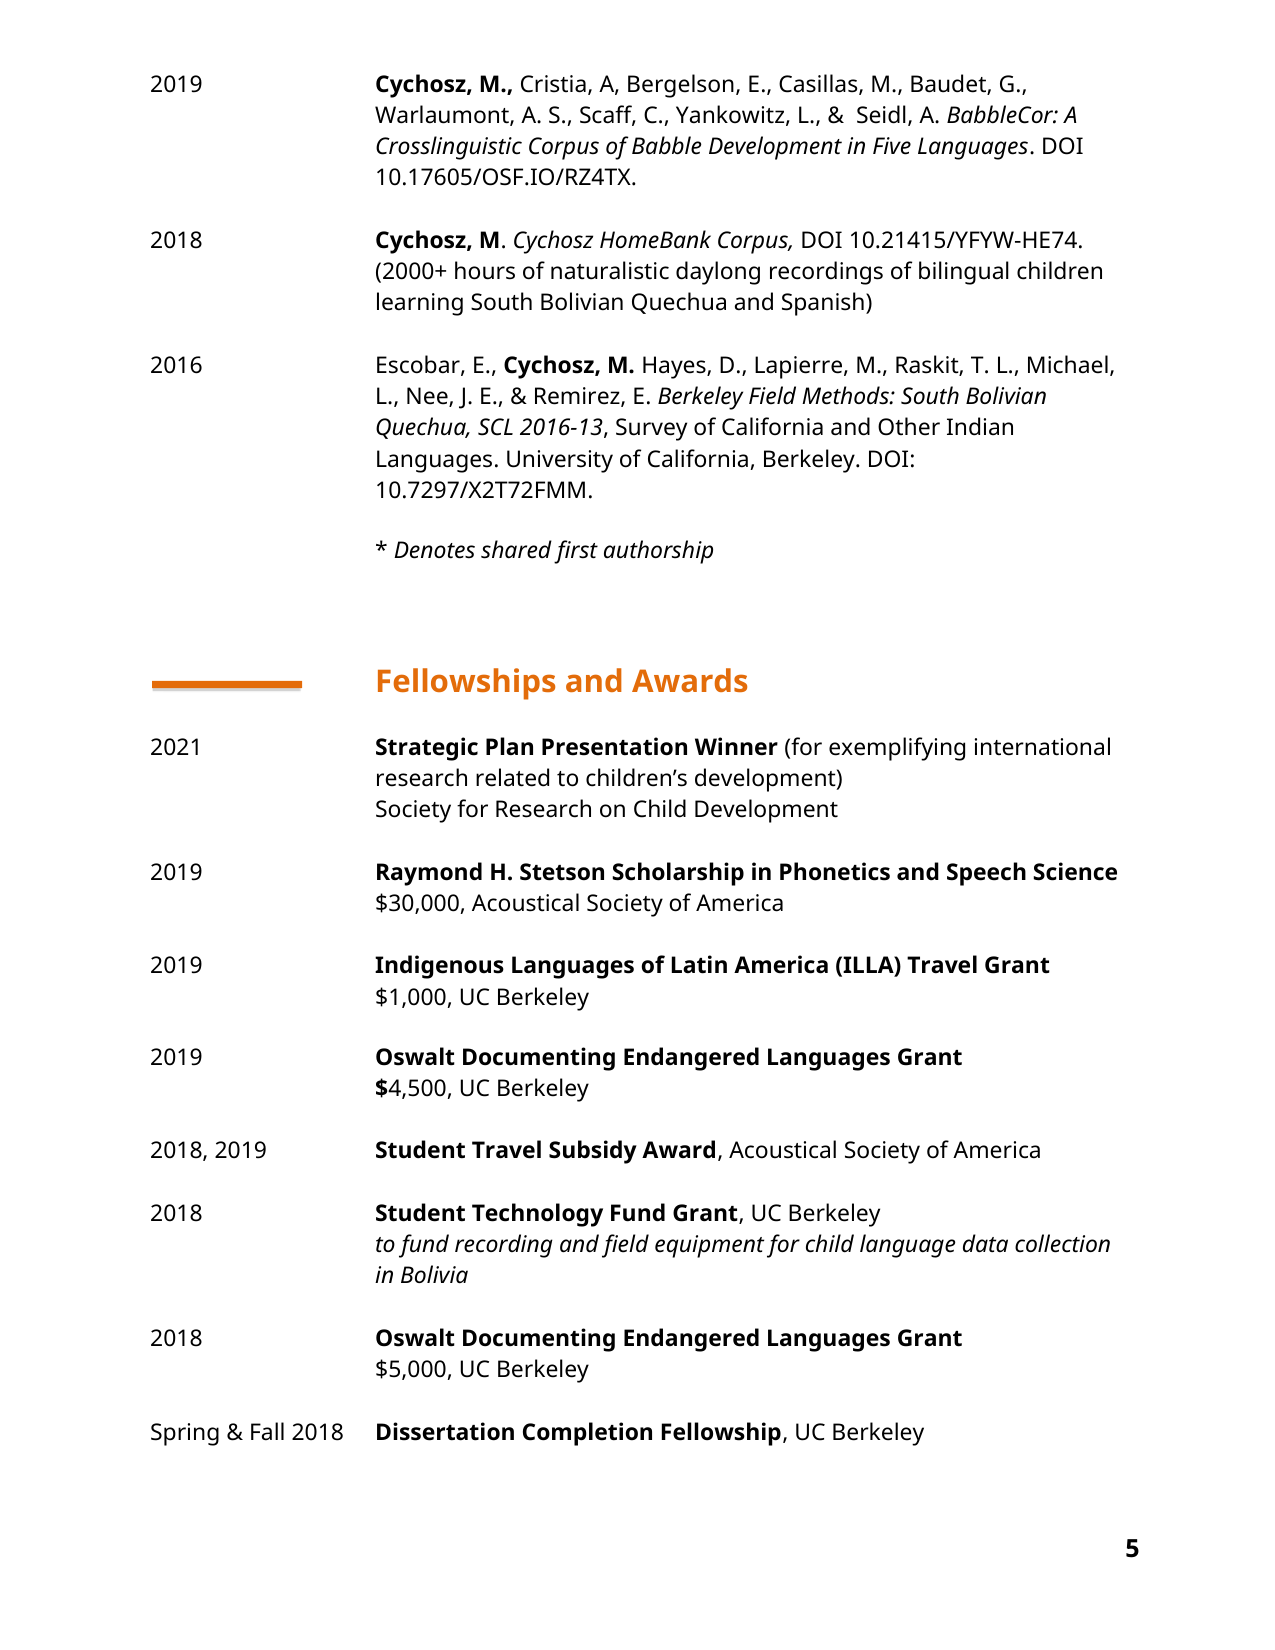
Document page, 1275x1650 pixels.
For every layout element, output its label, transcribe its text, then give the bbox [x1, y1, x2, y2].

text 2018, 2019 Student Travel Subsidy Award, Acoustical Society of America [150, 1134, 1125, 1166]
text 2019 Raymond H. Stetson Scholarship in Phonetics and Speech Science [150, 856, 1125, 887]
text 2016 Escobar, E., Cychosz, M. Hayes, D., Lapierre, M., Raskit, T. L., Michael, L., Nee, J. E., & Remirez, E. Berkeley Field Methods: South Bolivian Quechua, SCL 2016-13, Survey of California and Other Indian Languages. University of California, Berkeley. DOI: 10.7297/X2T72FMM. [150, 349, 1125, 505]
text 2019 Oswalt Documenting Endangered Languages Grant $4,500, UC Berkeley [150, 1041, 1125, 1103]
text 2018 Student Technology Fund Grant, UC Berkeley to fund recording and field equipment for child language data collection in Bolivia [150, 1197, 1125, 1291]
text Spring & Fall 2018 Dissertation Completion Fellowship, UC Berkeley [150, 1416, 1125, 1447]
text Society for Research on Child Development [150, 793, 1125, 824]
text 2019 Cychosz, M., Cristia, A, Bergelson, E., Casillas, M., Baudet, G., [150, 67, 1125, 99]
text Warlaumont, A. S., Scaff, C., Yankowitz, L., & Seidl, A. BabbleCor: A Crosslinguistic Corpus of Babble Development in Five Languages. DOI 10.17605/OSF.IO/RZ4TX. [375, 99, 1125, 192]
text Fellowships and Awards [150, 659, 1125, 702]
text 2019 Indigenous Languages of Latin America (ILLA) Travel Grant [150, 949, 1125, 981]
text * Denotes shared first authorship [375, 534, 1125, 565]
text $1,000, UC Berkeley [150, 981, 1125, 1012]
text 2018 Oswalt Documenting Endangered Languages Grant $5,000, UC Berkeley [150, 1322, 1125, 1384]
text 2021 Strategic Plan Presentation Winner (for exemplifying international research related to children’s development) [150, 731, 1125, 793]
text $30,000, Acoustical Society of America [300, 887, 1125, 918]
text 2018 Cychosz, M. Cychosz HomeBank Corpus, DOI 10.21415/YFYW-HE74. (2000+ hours of naturalistic daylong recordings of bilingual children learning South Bolivian Quechua and Spanish) [150, 224, 1125, 317]
